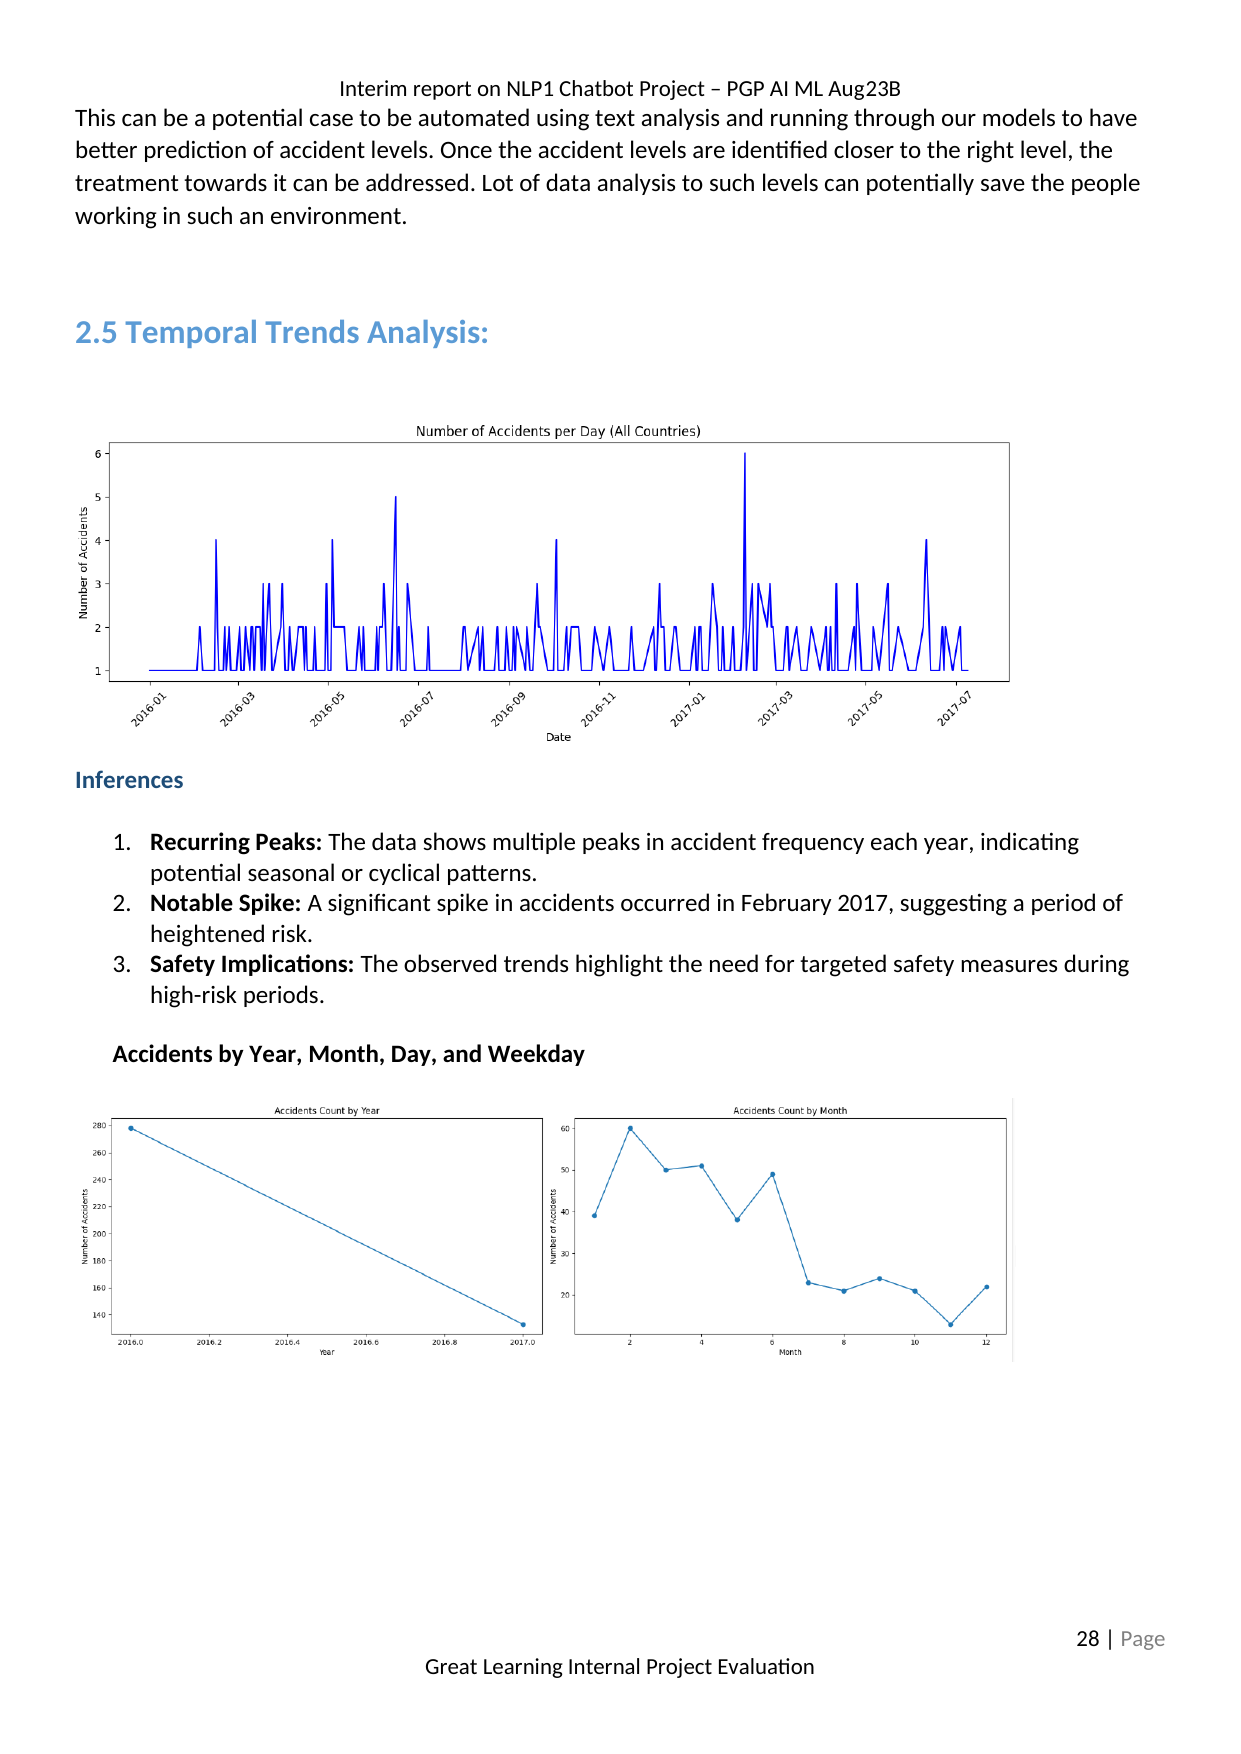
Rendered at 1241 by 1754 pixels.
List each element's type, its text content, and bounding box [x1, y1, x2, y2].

picture [75, 1098, 1016, 1362]
list Recurring Peaks: The data shows multiple peaks in accident frequency each year, indicating potential seasonal or cyclical patterns. [112, 826, 1165, 887]
text Accidents by Year, Month, Day, and Weekday [112, 1038, 1165, 1069]
subtitle Inferences [75, 764, 1165, 795]
list Notable Spike: A significant spike in accidents occurred in February 2017, suggesting a period of heightened risk. [112, 887, 1165, 948]
text This can be a potential case to be automated using text analysis and running through our models to have better prediction of accident levels. Once the accident levels are identified closer to the right level, the treatment towards it can be addressed. Lot of data analysis to such levels can potentially save the people working in such an environment. [75, 102, 1165, 231]
text 2.5 Temporal Trends Analysis: [75, 311, 1165, 351]
picture [75, 418, 1016, 746]
list Safety Implications: The observed trends highlight the need for targeted safety measures during high-risk periods. [112, 948, 1165, 1009]
